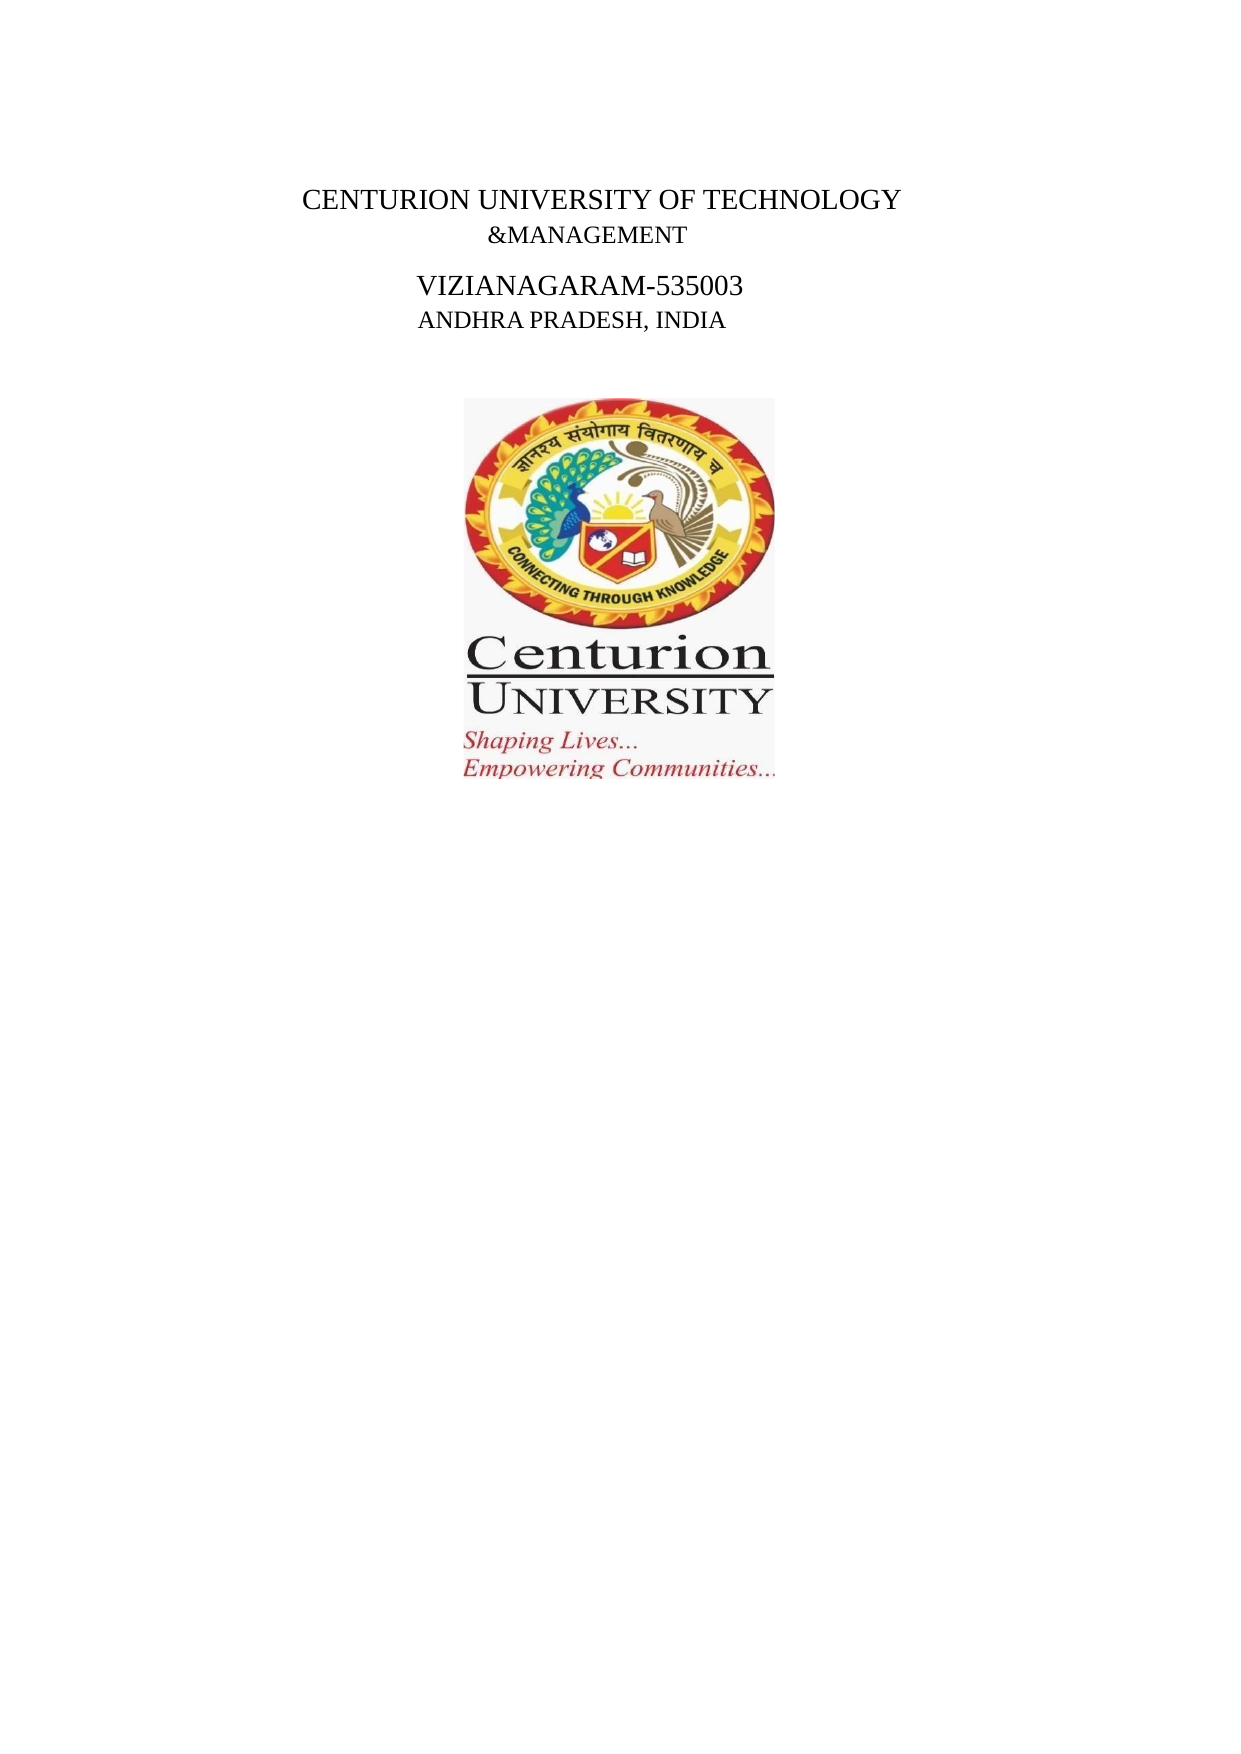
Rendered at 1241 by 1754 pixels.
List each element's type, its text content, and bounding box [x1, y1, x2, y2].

text &MANAGEMENT [150, 220, 1110, 249]
subtitle VIZIANAGARAM-535003 [185, 268, 980, 301]
picture [462, 398, 775, 777]
subtitle CENTURION UNIVERSITY OF TECHNOLOGY [185, 182, 980, 216]
text ANDHRA PRADESH, INDIA [150, 305, 1110, 334]
